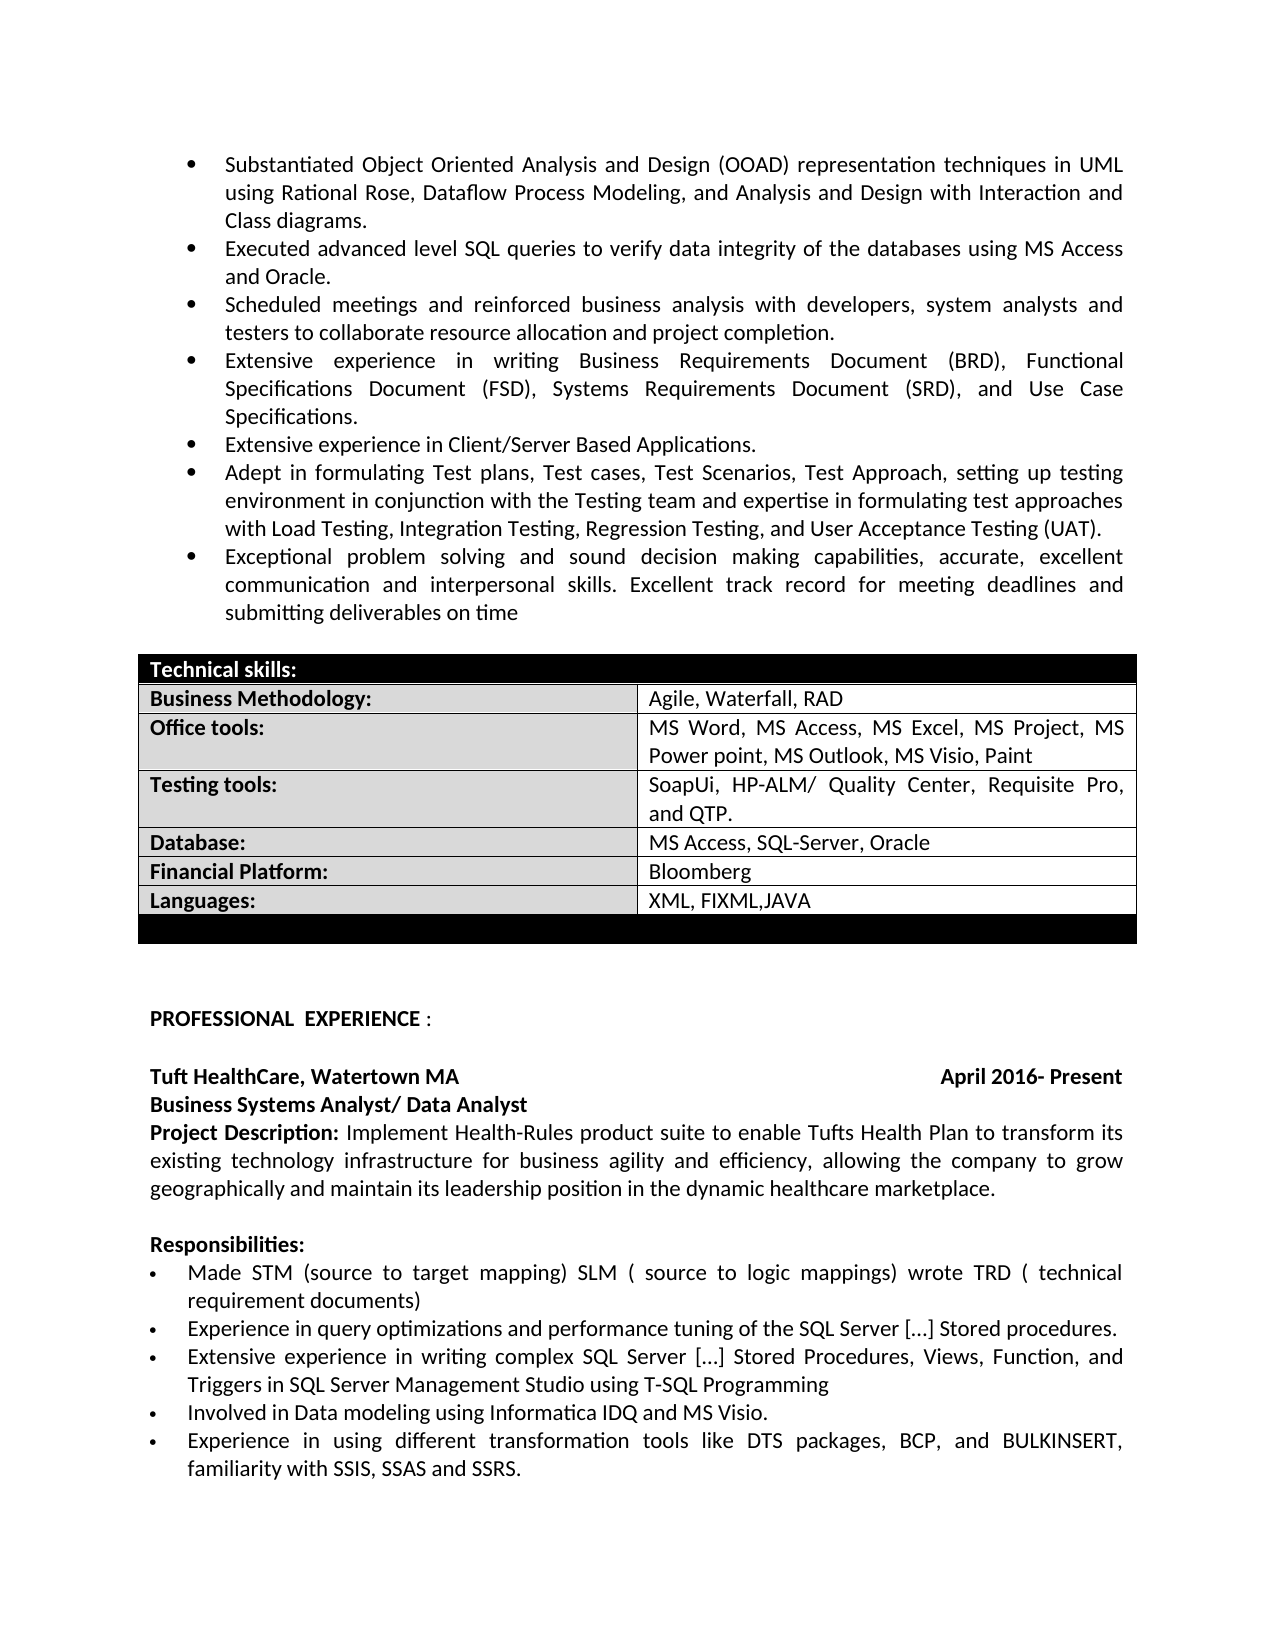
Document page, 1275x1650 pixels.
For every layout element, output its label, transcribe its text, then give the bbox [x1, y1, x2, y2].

list Adept in formulating Test plans, Test cases, Test Scenarios, Test Approach, setting up testing environment in conjunction with the Testing team and expertise in formulating test approaches with Load Testing, Integration Testing, Regression Testing, and User Acceptance Testing (UAT). [187, 458, 1125, 542]
table_cell Agile, Waterfall, RAD [638, 685, 1136, 712]
table_cell [139, 915, 1136, 943]
table_cell SoapUi, HP-ALM/ Quality Center, Requisite Pro, and QTP. [638, 771, 1136, 827]
table_header Technical skills: [139, 655, 1136, 683]
list Extensive experience in writing complex SQL Server […] Stored Procedures, Views, Function, and Triggers in SQL Server Management Studio using T-SQL Programming [150, 1342, 1125, 1398]
text Tuft HealthCare, Watertown MA April 2016- Present [150, 1062, 1125, 1090]
list Made STM (source to target mapping) SLM ( source to logic mappings) wrote TRD ( technical requirement documents) [150, 1258, 1125, 1314]
table_cell MS Access, SQL-Server, Oracle [638, 828, 1136, 856]
list Extensive experience in Client/Server Based Applications. [187, 430, 1125, 458]
table_cell XML, FIXML,JAVA [638, 886, 1136, 914]
table_cell Testing tools: [139, 771, 637, 827]
list Experience in query optimizations and performance tuning of the SQL Server […] Stored procedures. [150, 1314, 1125, 1342]
table_cell Business Methodology: [139, 685, 637, 712]
table_cell Financial Platform: [139, 857, 637, 885]
list Executed advanced level SQL queries to verify data integrity of the databases using MS Access and Oracle. [187, 234, 1125, 290]
subtitle PROFESSIONAL EXPERIENCE : [150, 1002, 1125, 1062]
list Exceptional problem solving and sound decision making capabilities, accurate, excellent communication and interpersonal skills. Excellent track record for meeting deadlines and submitting deliverables on time [187, 542, 1125, 626]
list Extensive experience in writing Business Requirements Document (BRD), Functional Specifications Document (FSD), Systems Requirements Document (SRD), and Use Case Specifications. [187, 346, 1125, 430]
text Project Description: Implement Health-Rules product suite to enable Tufts Health Plan to transform its existing technology infrastructure for business agility and efficiency, allowing the company to grow geographically and maintain its leadership position in the dynamic healthcare marketplace. [150, 1118, 1125, 1202]
list Experience in using different transformation tools like DTS packages, BCP, and BULKINSERT, familiarity with SSIS, SSAS and SSRS. [150, 1426, 1125, 1482]
table_cell Bloomberg [638, 857, 1136, 885]
table_cell Database: [139, 828, 637, 856]
text Responsibilities: [150, 1230, 1125, 1258]
list Involved in Data modeling using Informatica IDQ and MS Visio. [150, 1398, 1125, 1426]
table_cell Office tools: [139, 714, 637, 769]
text Business Systems Analyst/ Data Analyst [150, 1090, 1125, 1118]
list Substantiated Object Oriented Analysis and Design (OOAD) representation techniques in UML using Rational Rose, Dataflow Process Modeling, and Analysis and Design with Interaction and Class diagrams. [187, 150, 1125, 234]
table_cell MS Word, MS Access, MS Excel, MS Project, MS Power point, MS Outlook, MS Visio, Paint [638, 714, 1136, 769]
table_cell Languages: [139, 886, 637, 914]
list Scheduled meetings and reinforced business analysis with developers, system analysts and testers to collaborate resource allocation and project completion. [187, 290, 1125, 346]
